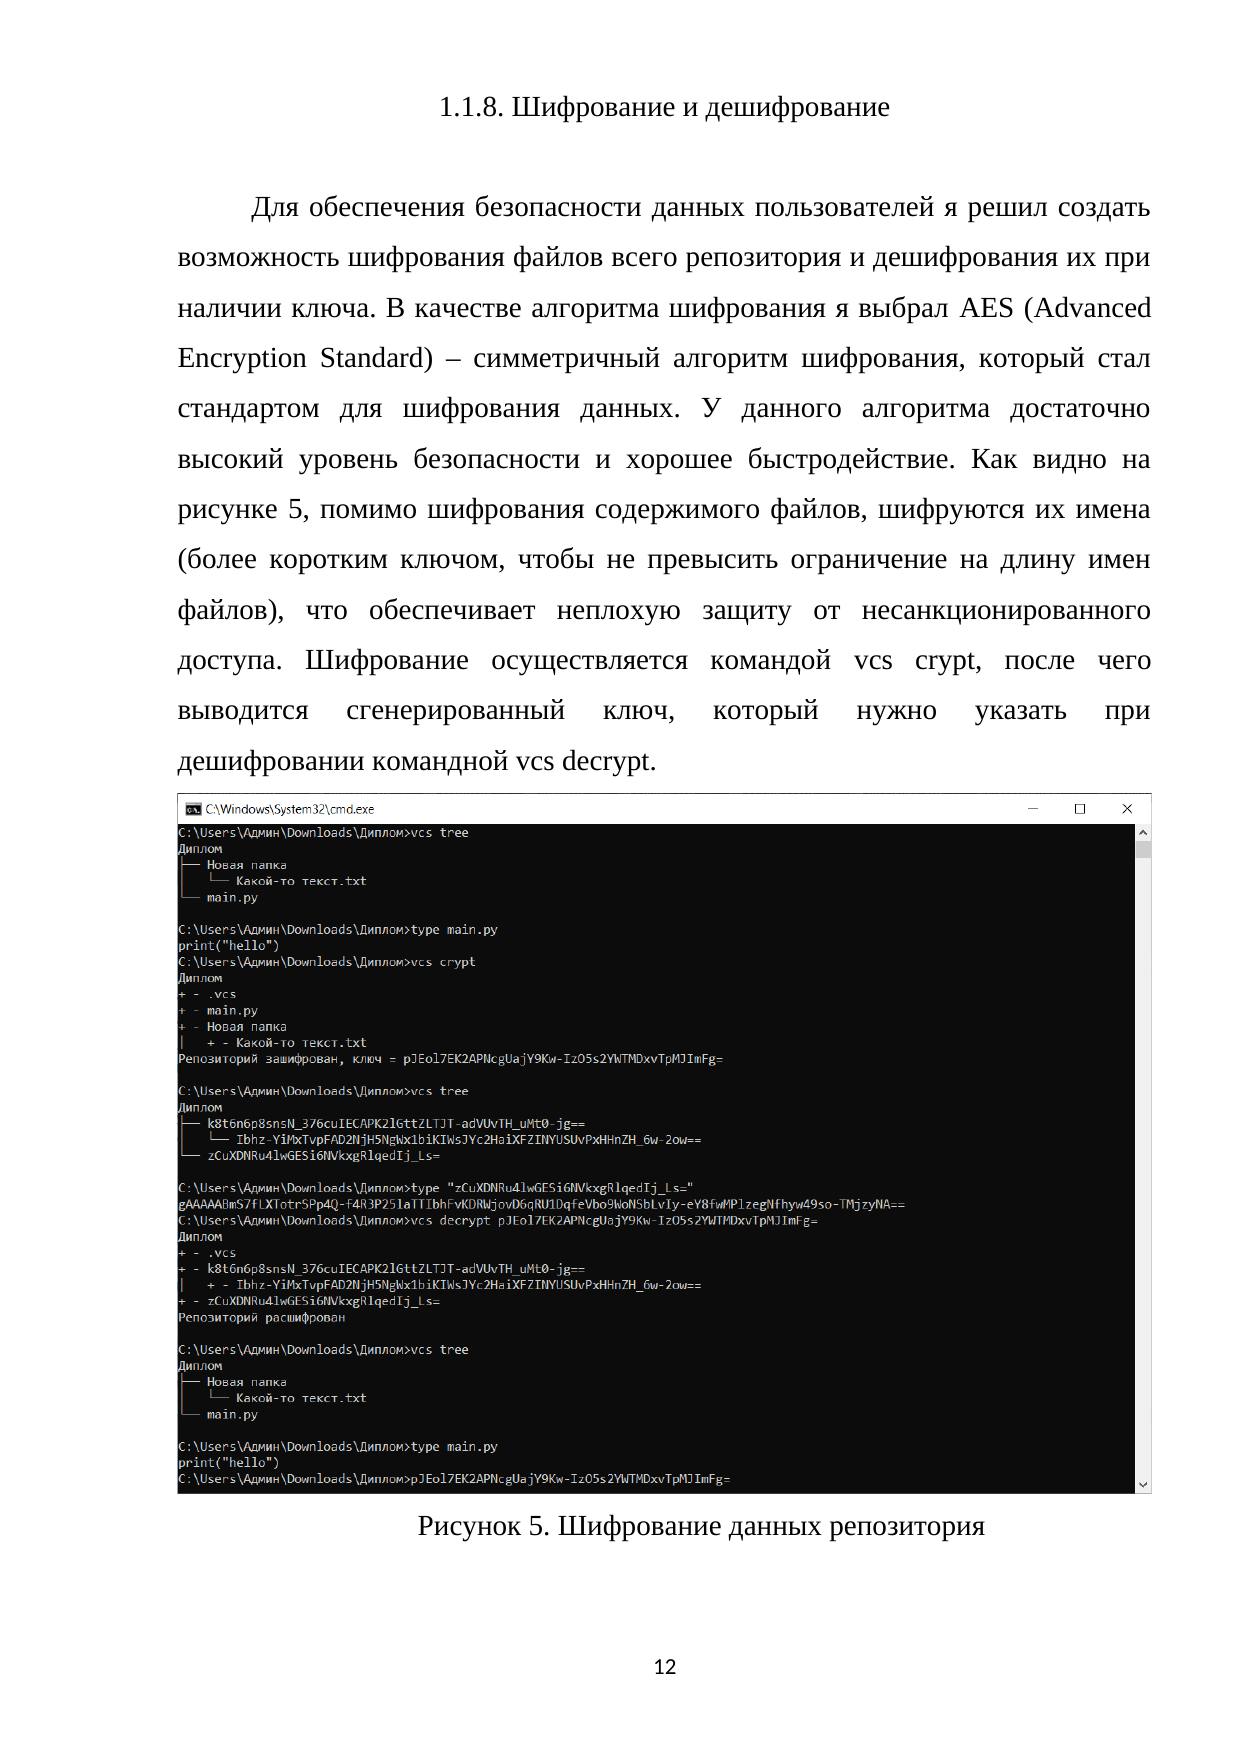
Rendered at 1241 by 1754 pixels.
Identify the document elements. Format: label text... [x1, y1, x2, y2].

text 1.1.8. Шифрование и дешифрование [177, 89, 1152, 122]
picture [177, 793, 1152, 1494]
text Рисунок 5. Шифрование данных репозитория [177, 1508, 1152, 1541]
